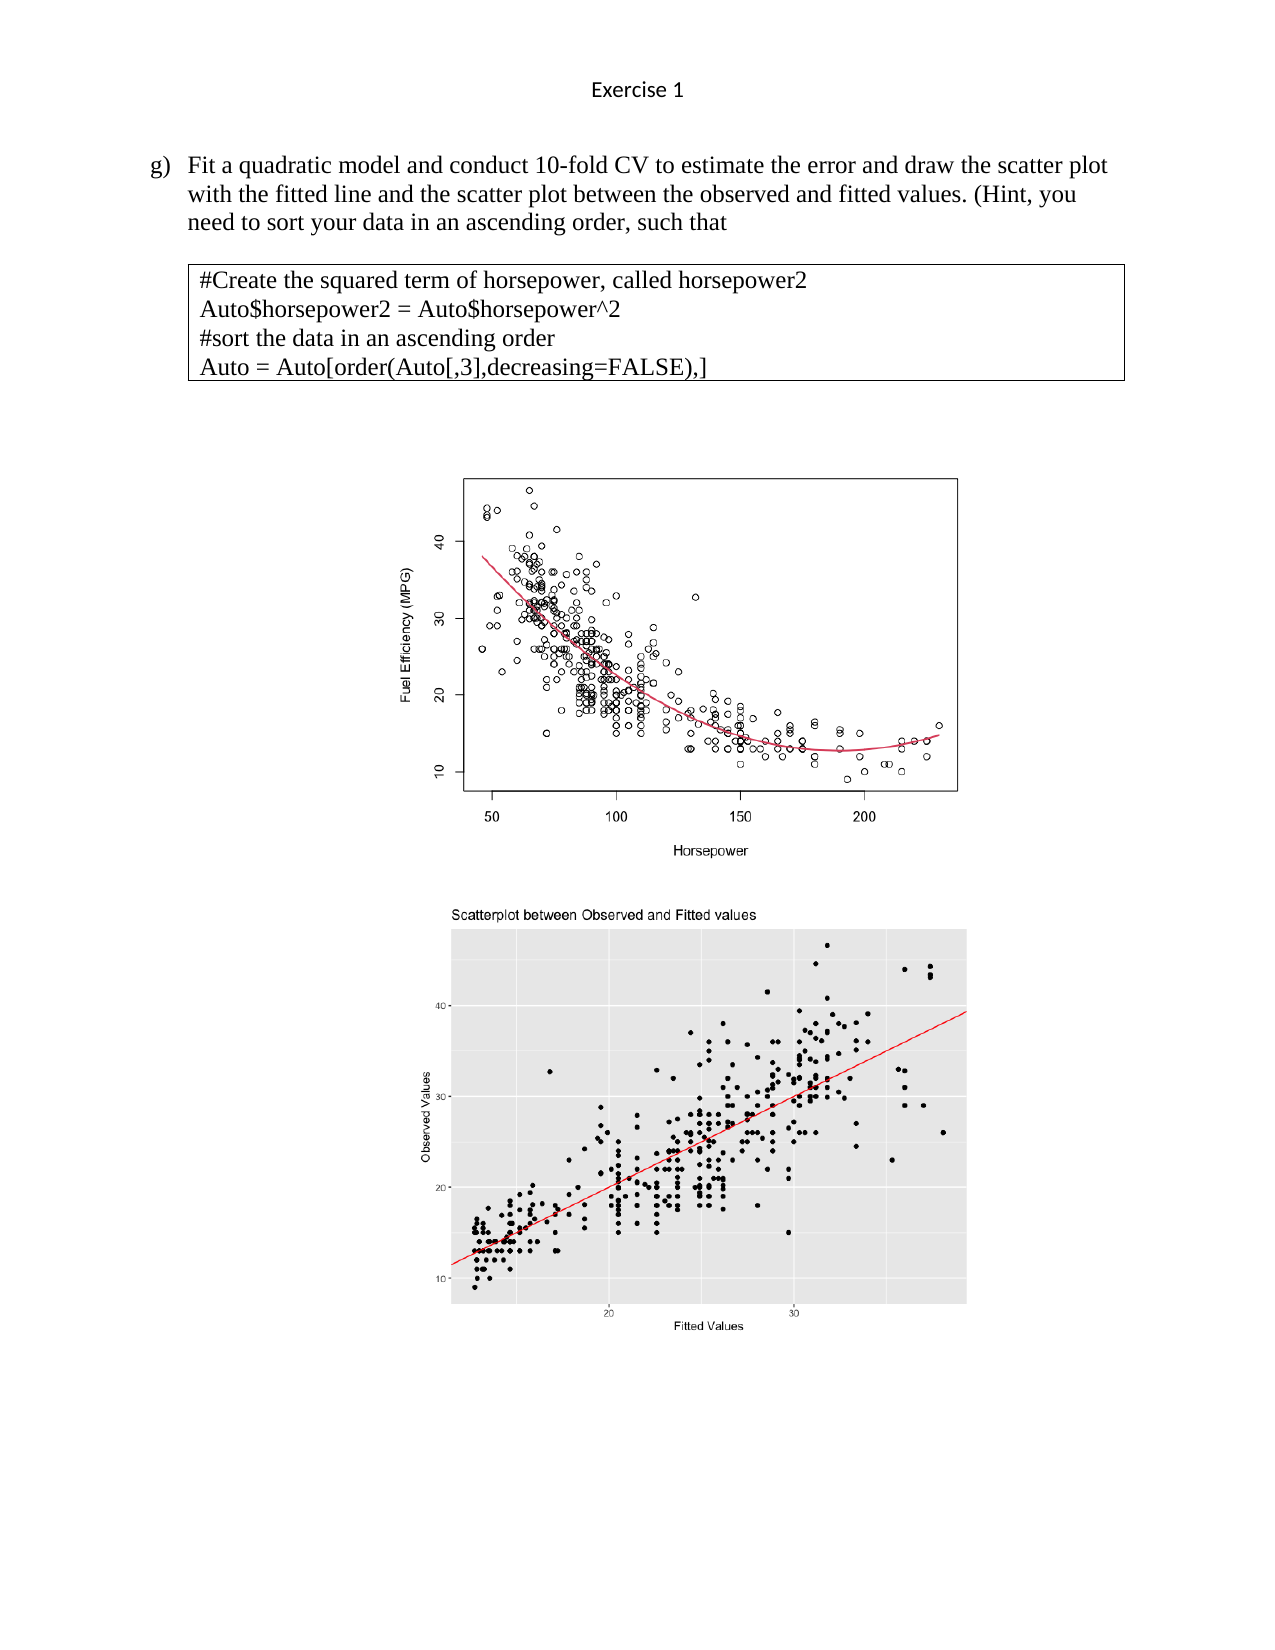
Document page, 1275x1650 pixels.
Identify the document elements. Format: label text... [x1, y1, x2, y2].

picture [395, 410, 992, 876]
picture [416, 904, 972, 1338]
table_header #Create the squared term of horsepower, called horsepower2 Auto$horsepower2 = Auto$horsepower^2 #sort the data in an ascending order Auto = Auto[order(Auto[,3],decreasing=FALSE),] [189, 265, 1124, 380]
list Fit a quadratic model and conduct 10-fold CV to estimate the error and draw the scatter plot with the fitted line and the scatter plot between the observed and fitted values. (Hint, you need to sort your data in an ascending order, such that [150, 150, 1125, 264]
